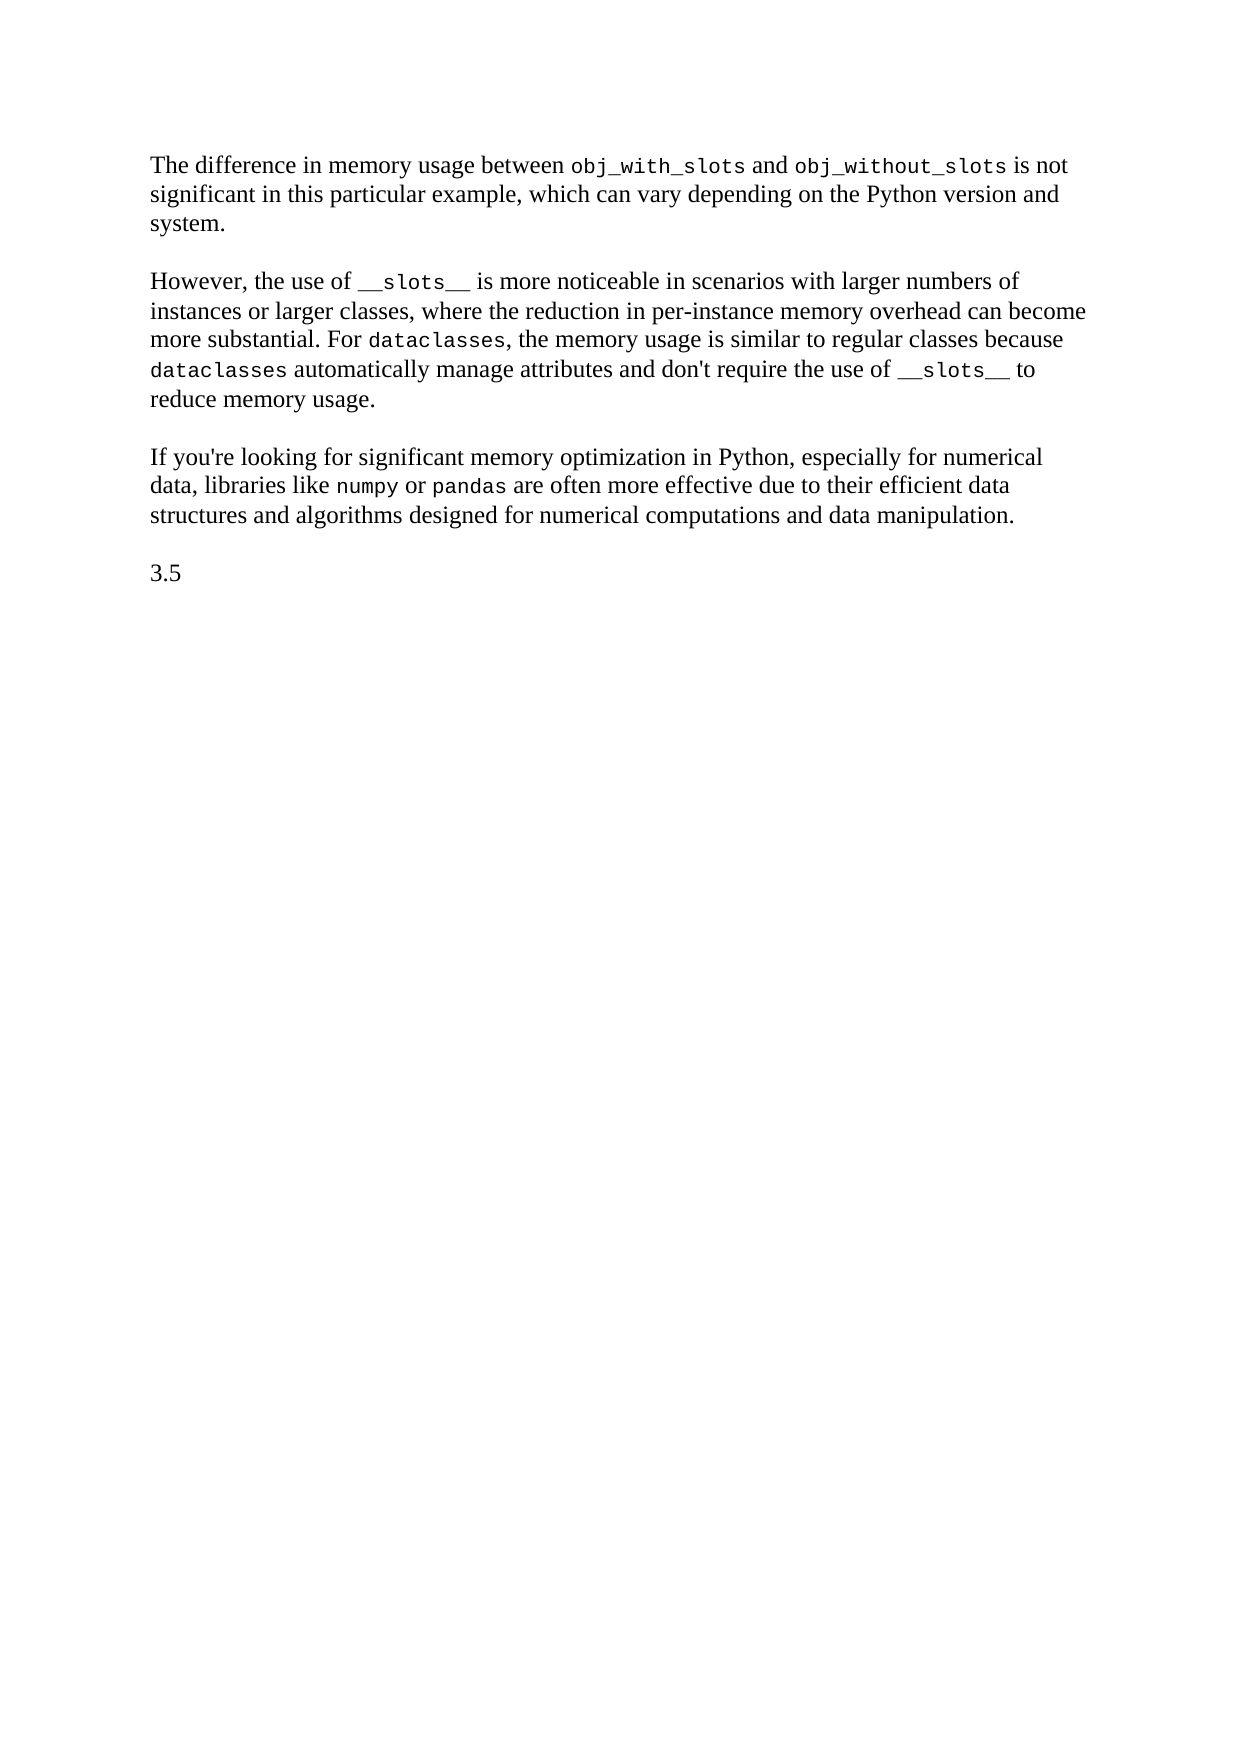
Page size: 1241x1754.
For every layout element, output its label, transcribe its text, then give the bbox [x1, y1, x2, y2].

text If you're looking for significant memory optimization in Python, especially for numerical data, libraries like numpy or pandas are often more effective due to their efficient data structures and algorithms designed for numerical computations and data manipulation. [150, 442, 1090, 529]
text 3.5 [150, 558, 1090, 587]
text The difference in memory usage between obj_with_slots and obj_without_slots is not significant in this particular example, which can vary depending on the Python version and system. [150, 150, 1090, 237]
text However, the use of __slots__ is more noticeable in scenarios with larger numbers of instances or larger classes, where the reduction in per-instance memory overhead can become more substantial. For dataclasses, the memory usage is similar to regular classes because dataclasses automatically manage attributes and don't require the use of __slots__ to reduce memory usage. [150, 266, 1090, 412]
